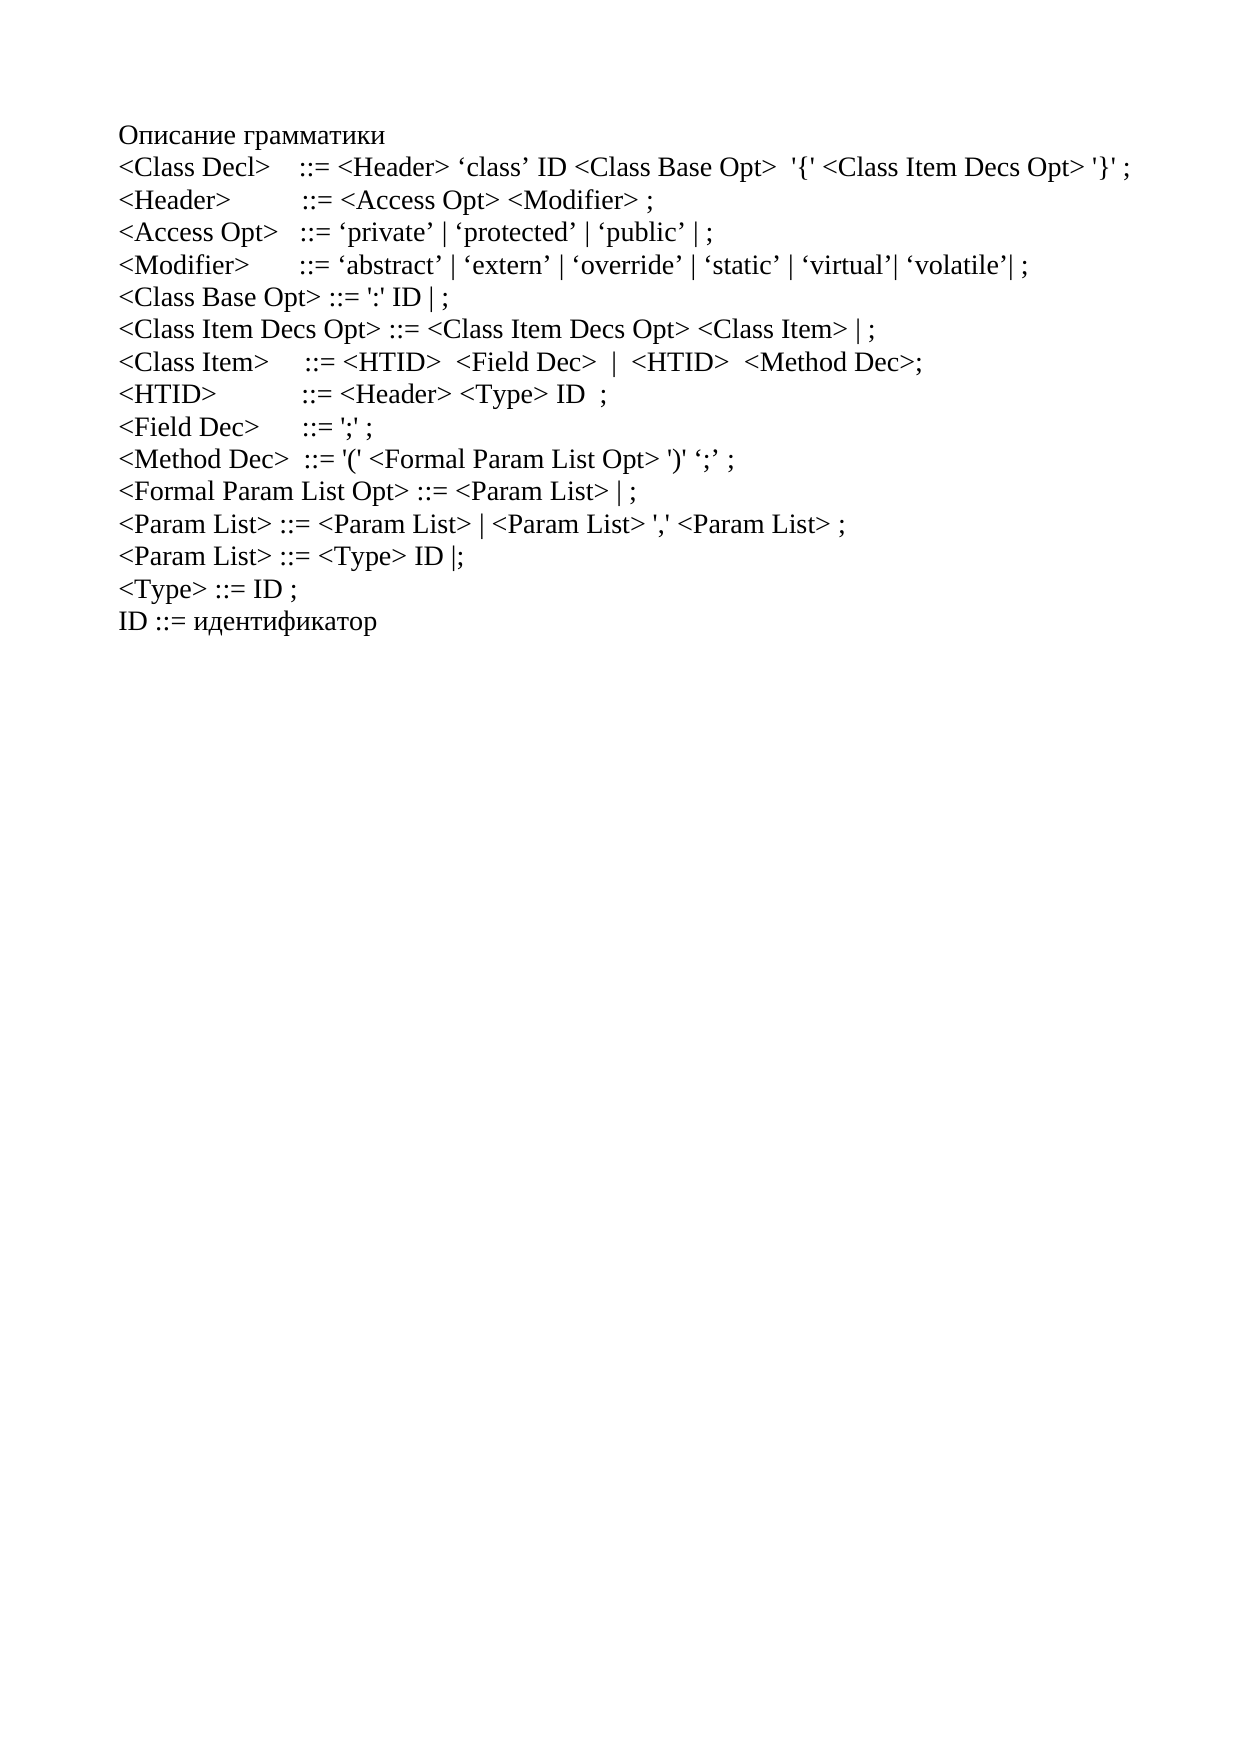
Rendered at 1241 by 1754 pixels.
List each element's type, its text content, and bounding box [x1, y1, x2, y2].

text <Field Dec> ::= ';' ; [118, 410, 1196, 442]
text <Modifier> ::= ‘abstract’ | ‘extern’ | ‘override’ | ‘static’ | ‘virtual’| ‘volatile’| ; [118, 248, 1196, 280]
text Описание грамматики [118, 118, 1196, 151]
text ID ::= идентификатор [118, 604, 1196, 636]
text <Formal Param List Opt> ::= <Param List> | ; [118, 474, 1196, 507]
text <Class Item Decs Opt> ::= <Class Item Decs Opt> <Class Item> | ; [118, 312, 1196, 345]
text <Class Item> ::= <HTID> <Field Dec> | <HTID> <Method Dec>; [118, 345, 1196, 377]
text <Method Dec> ::= '(' <Formal Param List Opt> ')' ‘;’ ; [118, 442, 1196, 474]
text <HTID> ::= <Header> <Type> ID ; [118, 377, 1196, 410]
text <Type> ::= ID ; [118, 572, 1196, 604]
text <Header> ::= <Access Opt> <Modifier> ; [118, 183, 1196, 215]
text <Class Decl> ::= <Header> ‘class’ ID <Class Base Opt> '{' <Class Item Decs Opt> '}' ; [118, 151, 1196, 183]
text <Class Base Opt> ::= ':' ID | ; [118, 280, 1196, 312]
text <Access Opt> ::= ‘private’ | ‘protected’ | ‘public’ | ; [118, 215, 1196, 248]
text <Param List> ::= <Param List> | <Param List> ',' <Param List> ; [118, 507, 1196, 539]
text <Param List> ::= <Type> ID |; [118, 539, 1196, 572]
